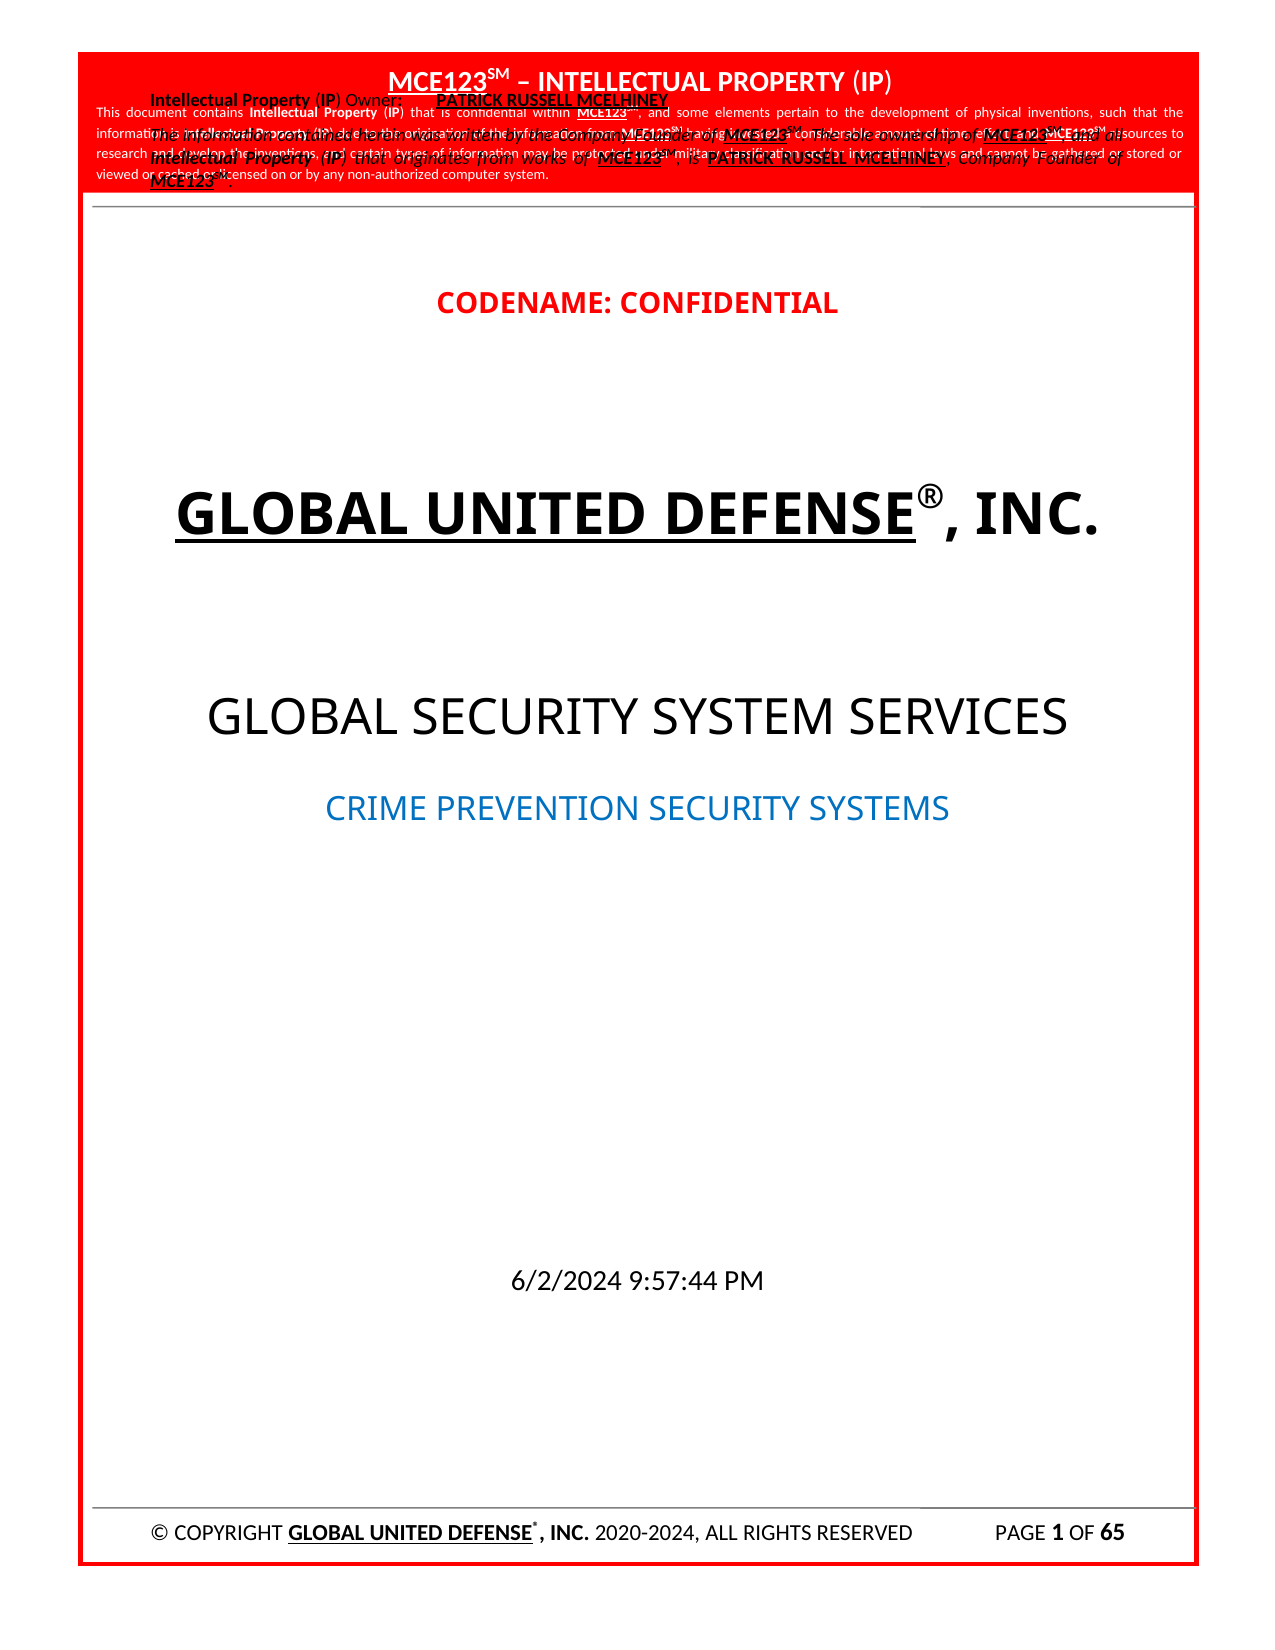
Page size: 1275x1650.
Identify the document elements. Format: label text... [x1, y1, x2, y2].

text GLOBAL SECURITY SYSTEM SERVICES [150, 681, 1125, 749]
text CODENAME: CONFIDENTIAL [150, 282, 1125, 322]
text GLOBAL UNITED DEFENSE®, INC. [150, 472, 1125, 551]
text 6/2/2024 9:57:44 PM [150, 1262, 1125, 1298]
subtitle CRIME PREVENTION SECURITY SYSTEMS [150, 784, 1125, 830]
